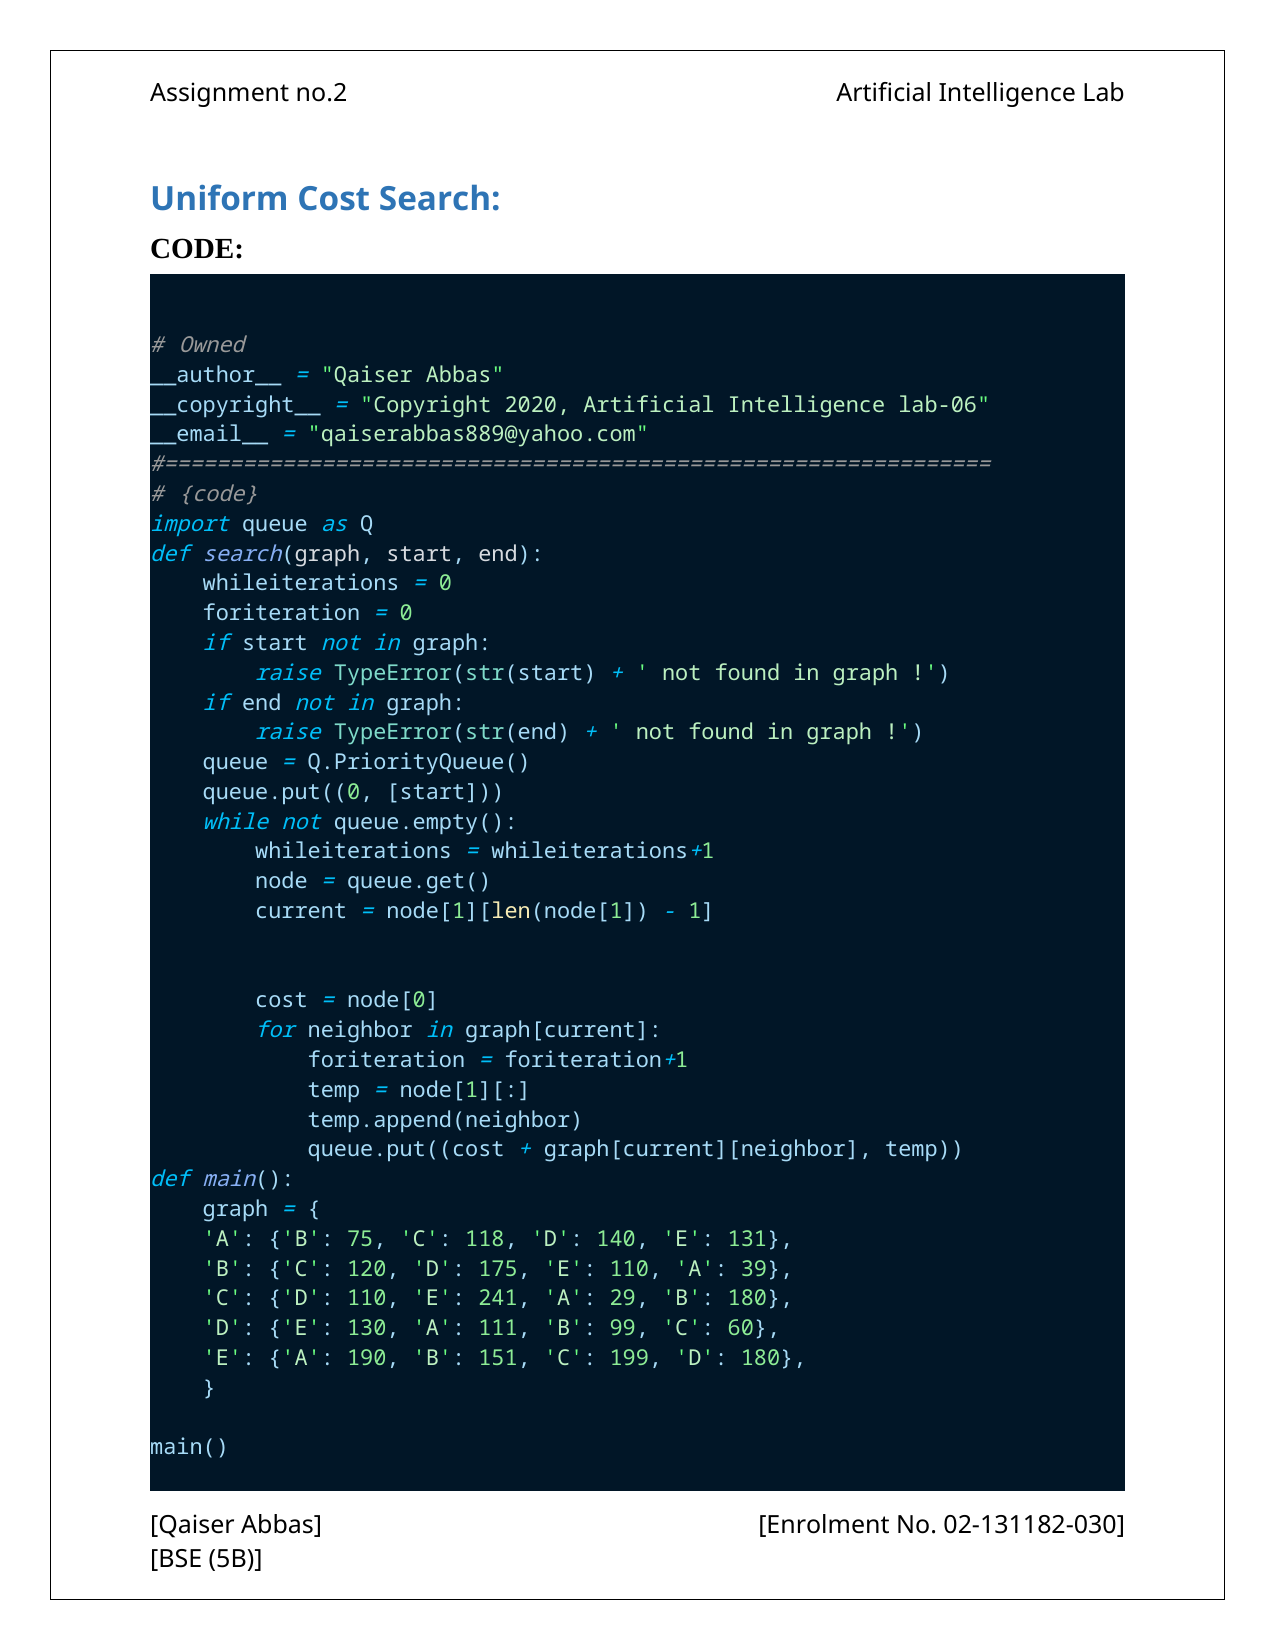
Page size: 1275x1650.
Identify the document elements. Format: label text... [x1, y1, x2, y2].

text import queue as Q [150, 508, 1125, 538]
text if end not in graph: [150, 687, 1125, 716]
text raise TypeError(str(end) + ' not found in graph !') [150, 716, 1125, 746]
text current = node[1][len(node[1]) - 1] [150, 895, 1125, 925]
text raise TypeError(str(start) + ' not found in graph !') [150, 657, 1125, 687]
text 'D': {'E': 130, 'A': 111, 'B': 99, 'C': 60}, [150, 1312, 1125, 1342]
text #=============================================================== [150, 448, 1125, 478]
text temp.append(neighbor) [150, 1104, 1125, 1133]
text 'E': {'A': 190, 'B': 151, 'C': 199, 'D': 180}, [150, 1342, 1125, 1372]
text for neighbor in graph[current]: [150, 1014, 1125, 1044]
text node = queue.get() [150, 865, 1125, 895]
text while not queue.empty(): [150, 806, 1125, 836]
text 'B': {'C': 120, 'D': 175, 'E': 110, 'A': 39}, [150, 1253, 1125, 1282]
text foriteration = foriteration+1 [150, 1044, 1125, 1074]
text } [150, 1372, 1125, 1402]
text cost = node[0] [150, 984, 1125, 1014]
text def main(): [150, 1163, 1125, 1193]
text # Owned [150, 329, 1125, 359]
text __copyright__ = "Copyright 2020, Artificial Intelligence lab-06" [150, 389, 1125, 418]
text def search(graph, start, end): [150, 538, 1125, 567]
text __author__ = "Qaiser Abbas" [150, 359, 1125, 389]
text temp = node[1][:] [150, 1074, 1125, 1104]
text __email__ = "qaiserabbas889@yahoo.com" [150, 418, 1125, 448]
text graph = { [150, 1193, 1125, 1223]
text queue.put((0, [start])) [150, 776, 1125, 806]
text foriteration = 0 [150, 597, 1125, 627]
text whileiterations = 0 [150, 567, 1125, 597]
text main() [150, 1431, 1125, 1461]
text queue.put((cost + graph[current][neighbor], temp)) [150, 1133, 1125, 1163]
text # {code} [150, 478, 1125, 508]
text if start not in graph: [150, 627, 1125, 657]
text 'C': {'D': 110, 'E': 241, 'A': 29, 'B': 180}, [150, 1282, 1125, 1312]
subtitle Uniform Cost Search: [150, 175, 1125, 220]
text CODE: [150, 231, 1125, 265]
text queue = Q.PriorityQueue() [150, 746, 1125, 776]
text 'A': {'B': 75, 'C': 118, 'D': 140, 'E': 131}, [150, 1223, 1125, 1253]
text whileiterations = whileiterations+1 [150, 836, 1125, 865]
